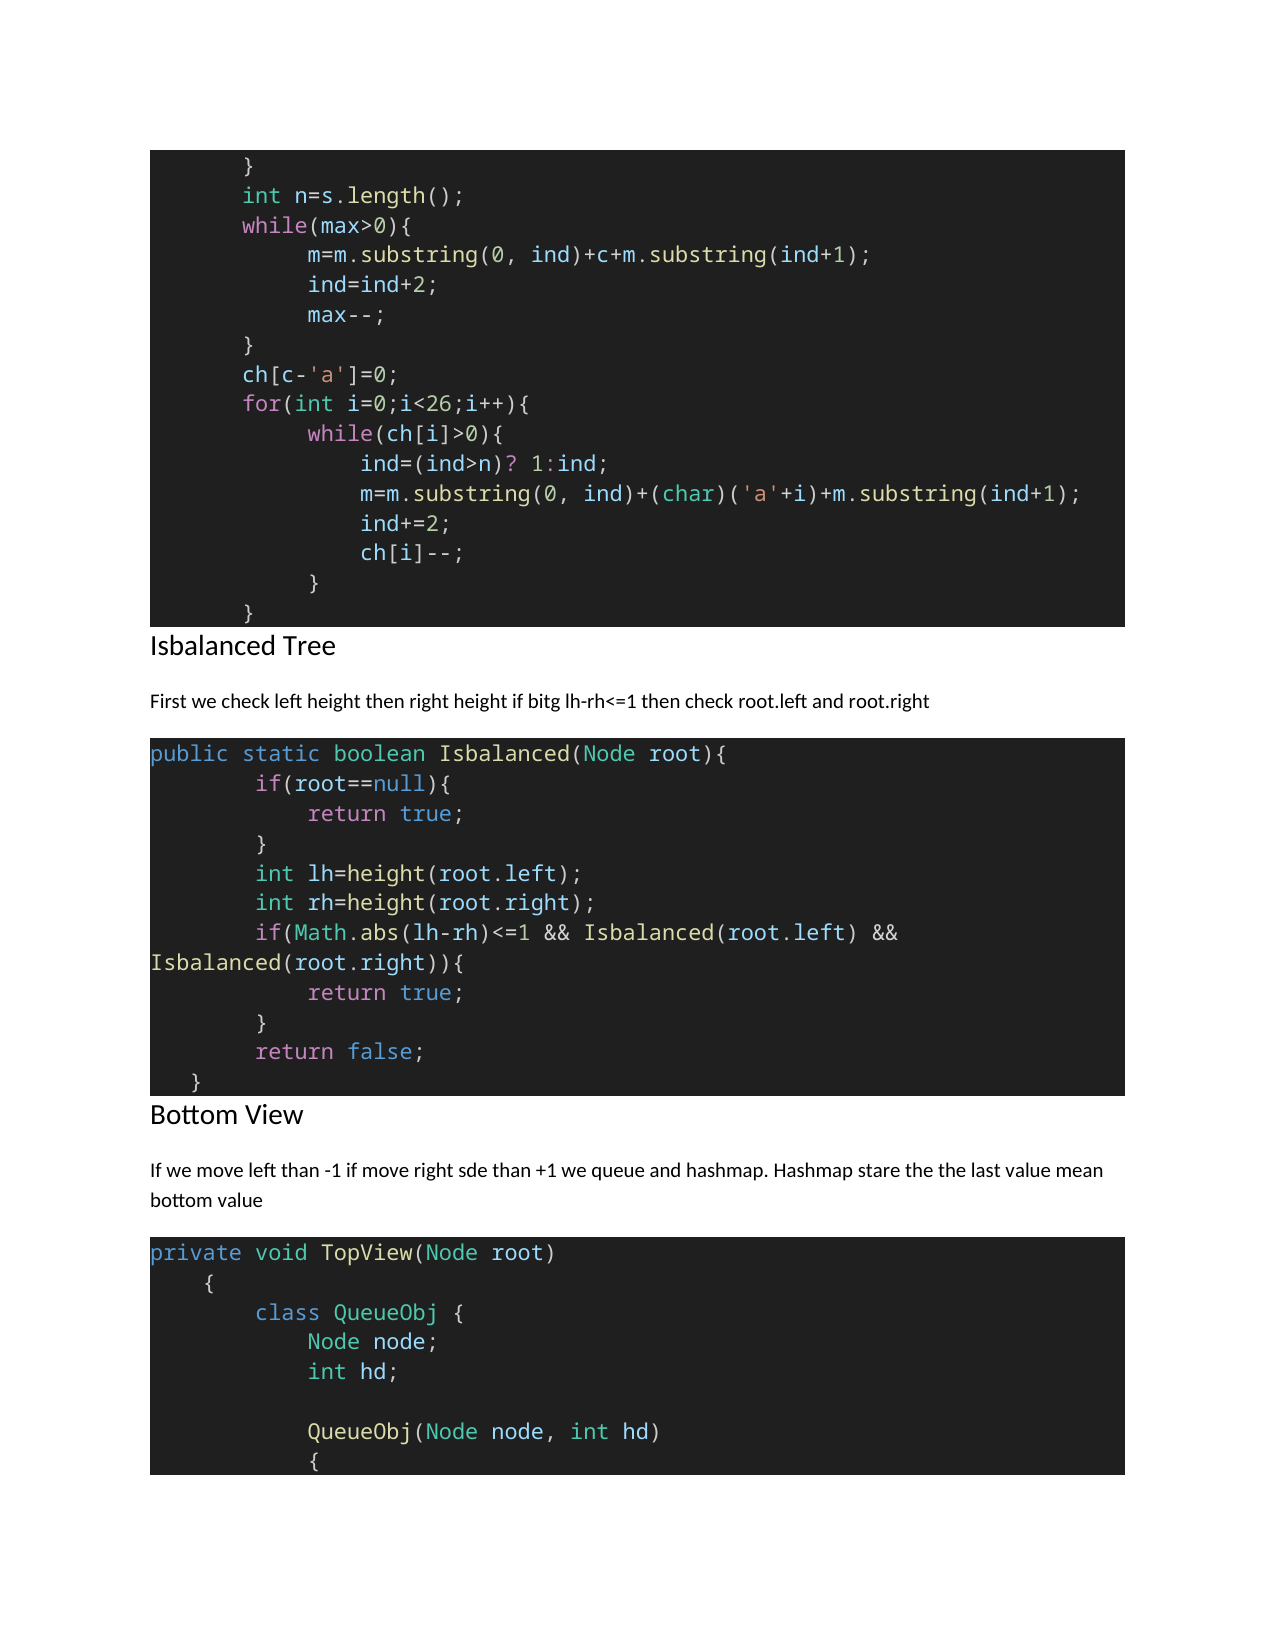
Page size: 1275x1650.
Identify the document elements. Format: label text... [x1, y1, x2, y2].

text return true; [150, 798, 1125, 828]
text if(Math.abs(lh-rh)<=1 && Isbalanced(root.left) && Isbalanced(root.right)){ [150, 917, 1125, 977]
text int lh=height(root.left); [150, 858, 1125, 887]
text while(max>0){ [150, 209, 1125, 239]
text } [150, 567, 1125, 597]
text m=m.substring(0, ind)+c+m.substring(ind+1); [150, 239, 1125, 269]
text } [150, 329, 1125, 358]
text If we move left than -1 if move right sde than +1 we queue and hashmap. Hashmap stare the the last value mean bottom value [150, 1158, 1125, 1212]
text m=m.substring(0, ind)+(char)('a'+i)+m.substring(ind+1); [150, 478, 1125, 507]
text QueueObj(Node node, int hd) [150, 1416, 1125, 1445]
text int hd; [150, 1356, 1125, 1386]
text private void TopView(Node root) [150, 1237, 1125, 1267]
text return true; [150, 977, 1125, 1007]
text ind=ind+2; [150, 269, 1125, 299]
text First we check left height then right height if bitg lh-rh<=1 then check root.left and root.right [150, 688, 1125, 714]
text int rh=height(root.right); [150, 887, 1125, 917]
text Isbalanced Tree [150, 627, 1125, 662]
text max--; [150, 299, 1125, 329]
text for(int i=0;i<26;i++){ [150, 388, 1125, 418]
text return false; [150, 1036, 1125, 1066]
text int n=s.length(); [150, 180, 1125, 209]
text Bottom View [150, 1096, 1125, 1132]
text } [150, 1007, 1125, 1036]
text class QueueObj { [150, 1296, 1125, 1326]
text public static boolean Isbalanced(Node root){ [150, 738, 1125, 768]
text ch[c-'a']=0; [150, 358, 1125, 388]
text Node node; [150, 1326, 1125, 1356]
text ch[i]--; [150, 537, 1125, 567]
text if(root==null){ [150, 768, 1125, 798]
text while(ch[i]>0){ [150, 418, 1125, 448]
text } [150, 1066, 1125, 1096]
text } [150, 597, 1125, 627]
text ind+=2; [150, 507, 1125, 537]
text { [150, 1445, 1125, 1475]
text ind=(ind>n)? 1:ind; [150, 448, 1125, 478]
text { [150, 1267, 1125, 1296]
text } [150, 150, 1125, 180]
text } [150, 828, 1125, 858]
